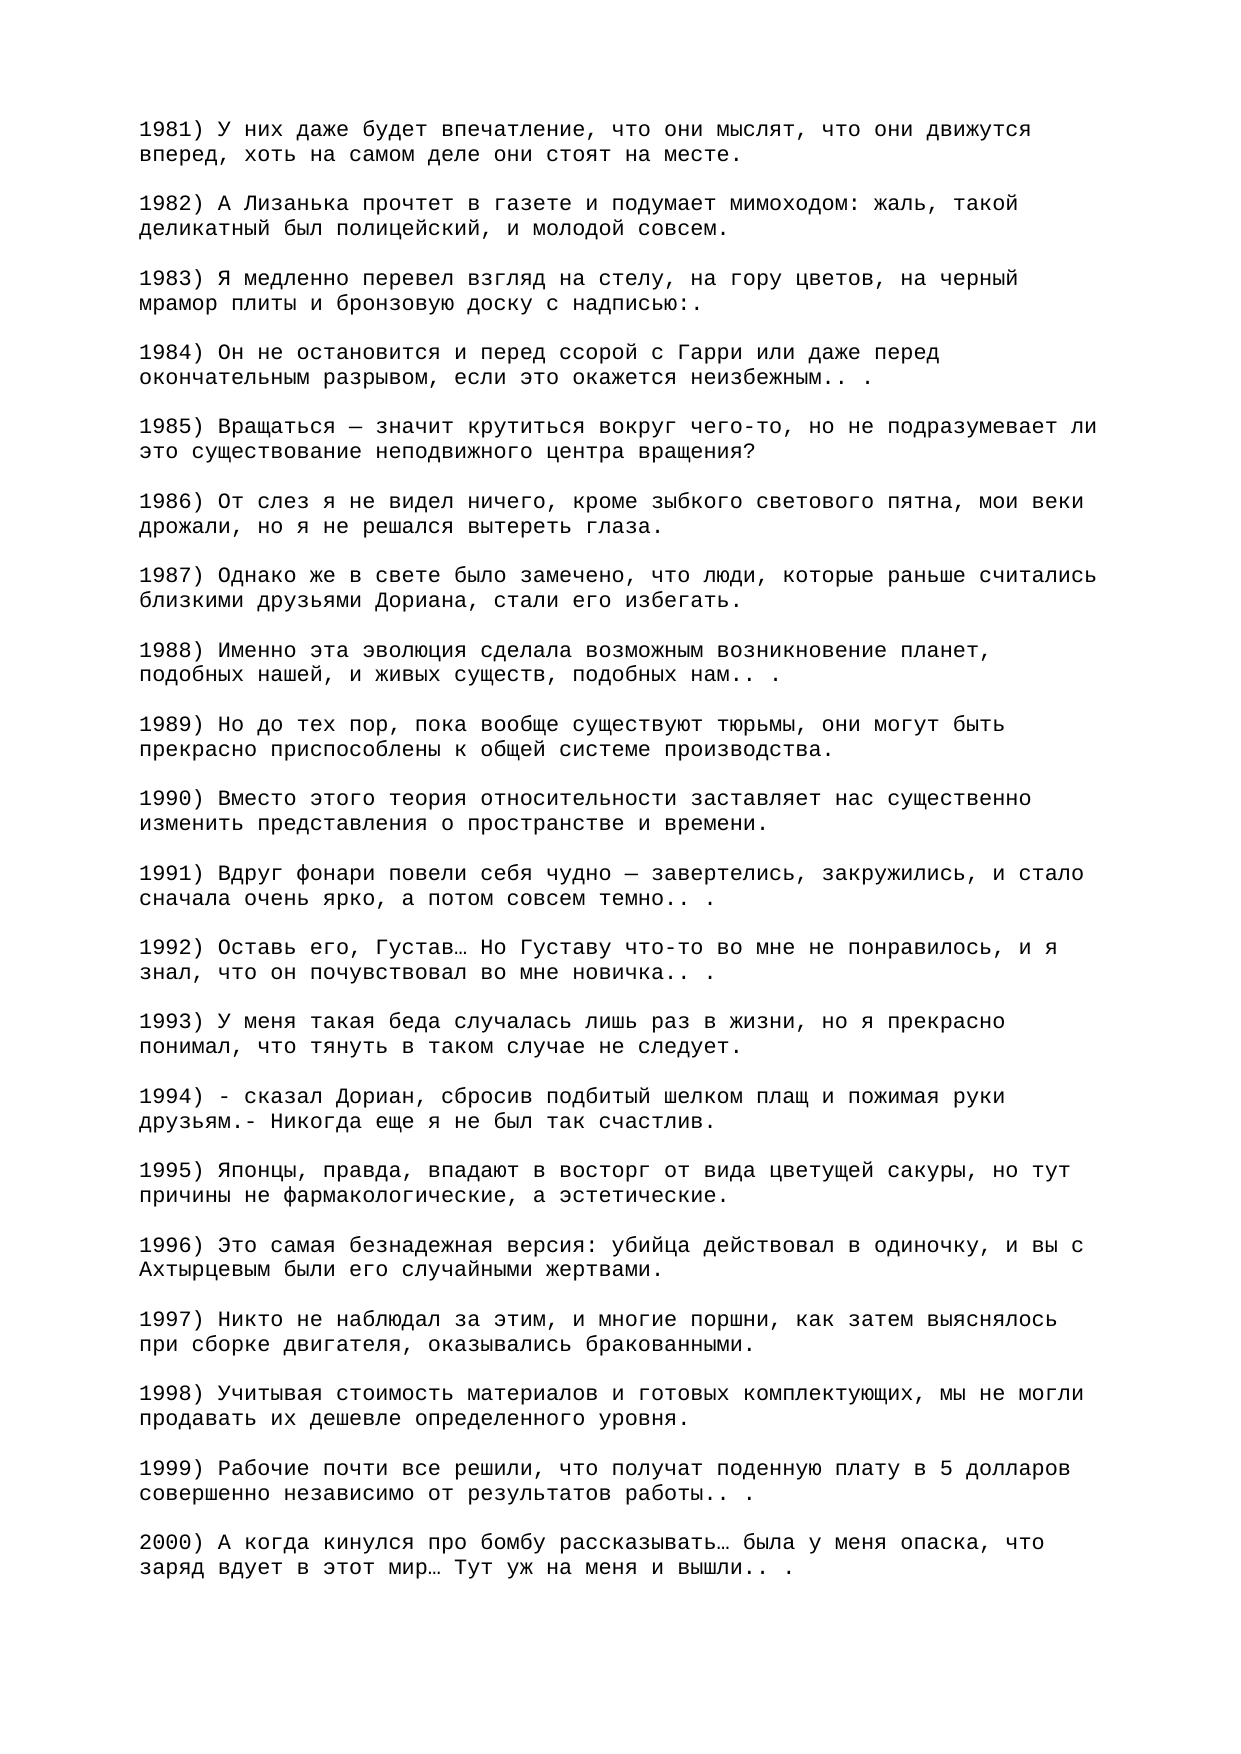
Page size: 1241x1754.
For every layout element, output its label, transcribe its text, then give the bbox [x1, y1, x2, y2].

text 1994) - сказал Дориан, сбросив подбитый шелком плащ и пожимая руки друзьям.- Никогда еще я не был так счастлив. [139, 1085, 1101, 1134]
text 1985) Вращаться — значит крутиться вокруг чего-то, но не подразумевает ли это существование неподвижного центра вращения? [139, 416, 1101, 465]
text 1984) Он не остановится и перед ссорой с Гарри или даже перед окончательным разрывом, если это окажется неизбежным.. . [139, 341, 1101, 391]
text 1989) Но до тех пор, пока вообще существуют тюрьмы, они могут быть прекрасно приспособлены к общей системе производства. [139, 713, 1101, 763]
text 1991) Вдруг фонари повели себя чудно — завертелись, закружились, и стало сначала очень ярко, а потом совсем темно.. . [139, 862, 1101, 911]
text 1997) Никто не наблюдал за этим, и многие поршни, как затем выяснялось при сборке двигателя, оказывались бракованными. [139, 1308, 1101, 1358]
text 1998) Учитывая стоимость материалов и готовых комплектующих, мы не могли продавать их дешевле определенного уровня. [139, 1382, 1101, 1432]
text 1995) Японцы, правда, впадают в восторг от вида цветущей сакуры, но тут причины не фармакологические, а эстетические. [139, 1159, 1101, 1209]
text 1987) Однако же в свете было замечено, что люди, которые раньше считались близкими друзьями Дориана, стали его избегать. [139, 564, 1101, 614]
text 1993) У меня такая беда случалась лишь раз в жизни, но я прекрасно понимал, что тянуть в таком случае не следует. [139, 1011, 1101, 1060]
text 1983) Я медленно перевел взгляд на стелу, на гору цветов, на черный мрамор плиты и бронзовую доску с надписью:. [139, 267, 1101, 316]
text 1999) Рабочие почти все решили, что получат поденную плату в 5 долларов совершенно независимо от результатов работы.. . [139, 1457, 1101, 1506]
text 1986) От слез я не видел ничего, кроме зыбкого светового пятна, мои веки дрожали, но я не решался вытереть глаза. [139, 490, 1101, 539]
text 1981) У них даже будет впечатление, что они мыслят, что они движутся вперед, хоть на самом деле они стоят на месте. [139, 118, 1101, 168]
text 1988) Именно эта эволюция сделала возможным возникновение планет, подобных нашей, и живых существ, подобных нам.. . [139, 639, 1101, 688]
text 1992) Оставь его, Густав… Но Густаву что-то во мне не понравилось, и я знал, что он почувствовал во мне новичка.. . [139, 936, 1101, 986]
text 1996) Это самая безнадежная версия: убийца действовал в одиночку, и вы с Ахтырцевым были его случайными жертвами. [139, 1234, 1101, 1283]
text 1990) Вместо этого теория относительности заставляет нас существенно изменить представления о пространстве и времени. [139, 787, 1101, 837]
text 2000) А когда кинулся про бомбу рассказывать… была у меня опаска, что заряд вдует в этот мир… Тут уж на меня и вышли.. . [139, 1531, 1101, 1581]
text 1982) А Лизанька прочтет в газете и подумает мимоходом: жаль, такой деликатный был полицейский, и молодой совсем. [139, 192, 1101, 242]
